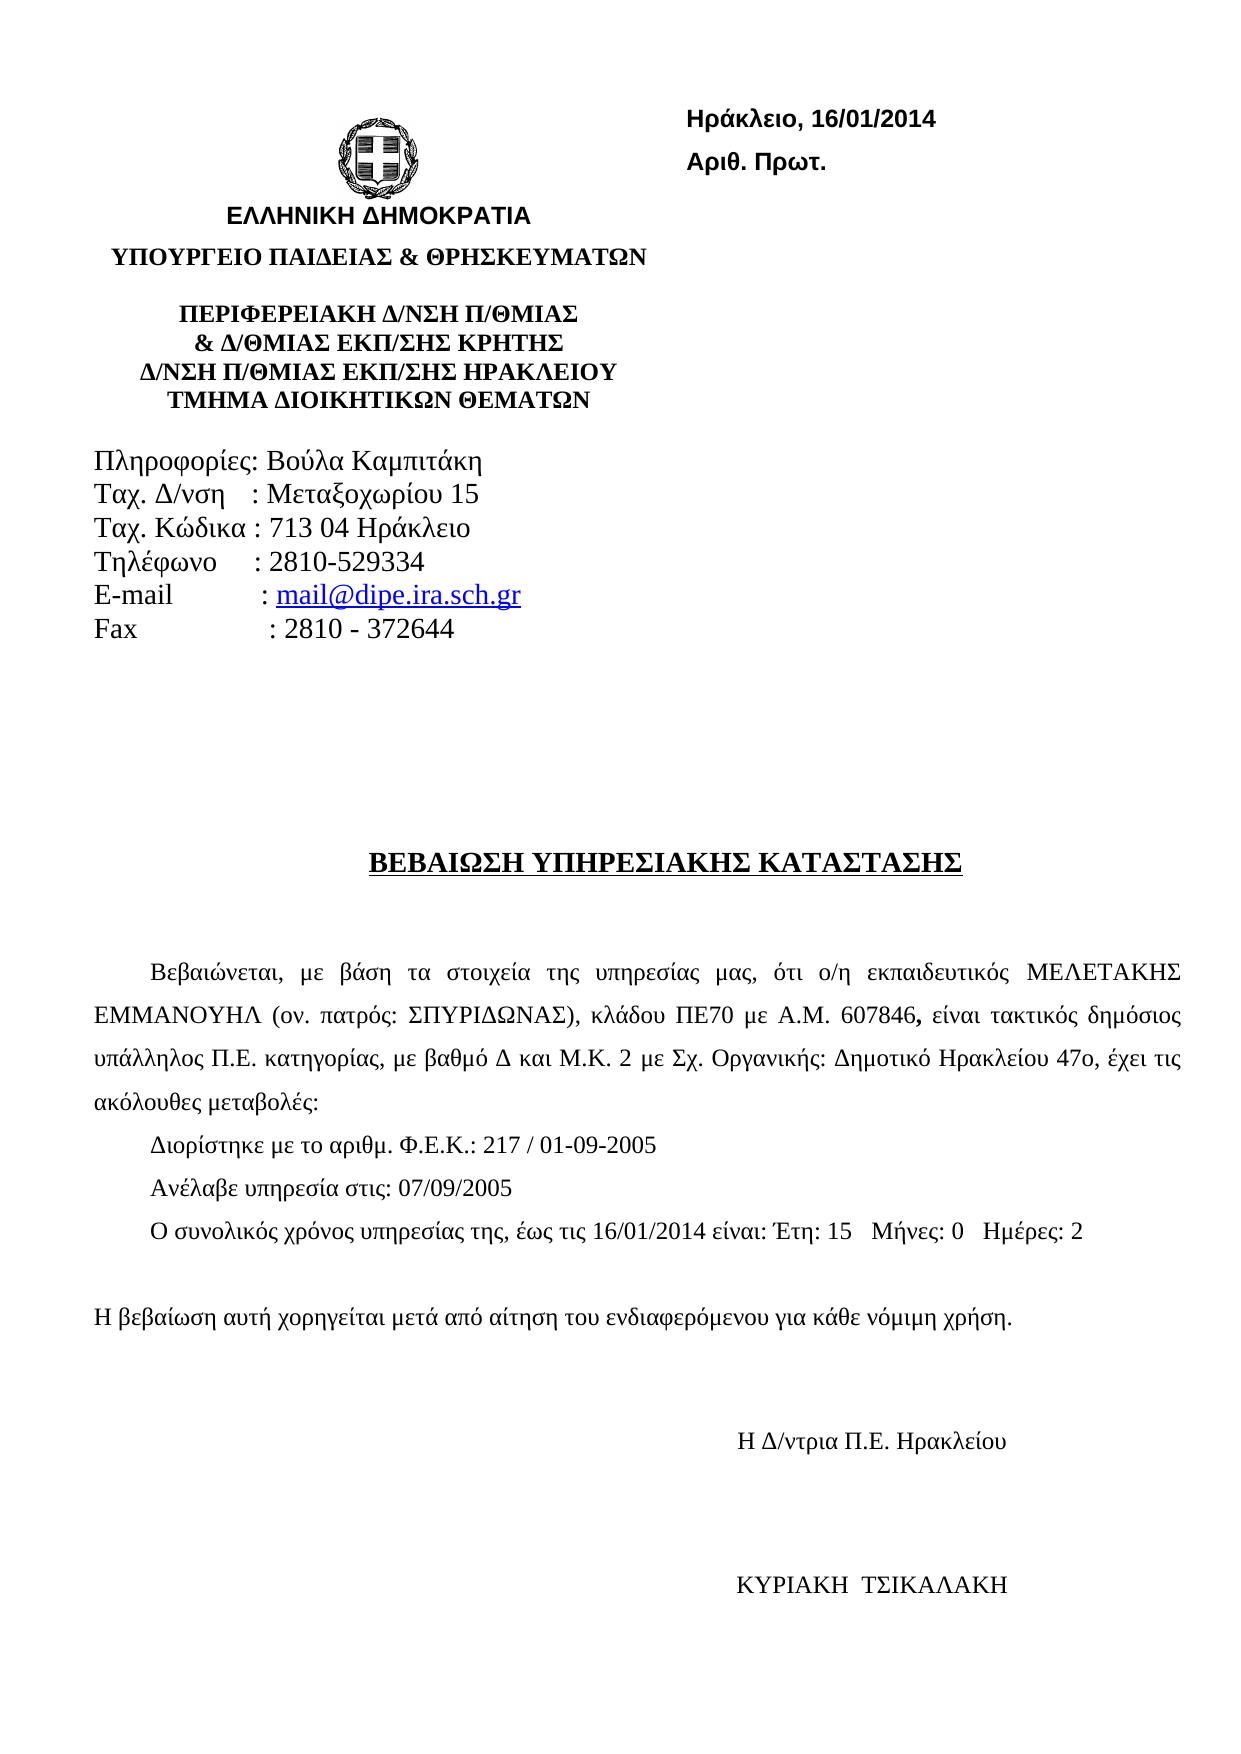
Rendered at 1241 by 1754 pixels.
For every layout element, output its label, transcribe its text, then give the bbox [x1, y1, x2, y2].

text Ο συνολικός χρόνος υπηρεσίας της, έως τις 16/01/2014 είναι: Έτη: 15 Μήνες: 0 Ημέρες: 2 [150, 1216, 1181, 1245]
picture [336, 116, 421, 201]
text Η βεβαίωση αυτή χορηγείται μετά από αίτηση του ενδιαφερόμενου για κάθε νόμιμη χρήση. [94, 1302, 1181, 1331]
table_header ΕΛΛΗΝΙΚΗ ΔΗΜΟΚΡΑΤΙΑ ΥΠΟΥΡΓΕΙΟ ΠΑΙΔΕΙΑΣ & ΘΡΗΣΚΕΥΜΑΤΩΝ ΠΕΡΙΦΕΡΕΙΑΚΗ Δ/ΝΣΗ Π/ΘΜΙΑΣ & Δ/ΘΜΙΑΣ ΕΚΠ/ΣΗΣ ΚΡΗΤΗΣ Δ/ΝΣΗ Π/ΘΜΙΑΣ ΕΚΠ/ΣΗΣ ΗΡΑΚΛΕΙΟΥ ΤΜΗΜΑ ΔΙΟΙΚΗΤΙΚΩΝ ΘΕΜΑΤΩΝ Πληροφορίες: Βούλα Καμπιτάκη Tαχ. Δ/νση : Μεταξοχωρίου 15 Ταχ. Κώδικα : 713 04 Ηράκλειο Τηλέφωνο : 2810-529334 E-mail : mail@dipe.ira.sch.gr Fax : 2810 - 372644 [83, 75, 675, 644]
text Βεβαιώνεται, με βάση τα στοιχεία της υπηρεσίας μας, ότι ο/η εκπαιδευτικός ΜΕΛΕΤΑΚΗΣ ΕΜΜΑΝΟΥΗΛ (ον. πατρός: ΣΠΥΡΙΔΩΝΑΣ), κλάδου ΠΕ70 με Α.Μ. 607846, είναι τακτικός δημόσιος υπάλληλος Π.Ε. κατηγορίας, με βαθμό Δ και Μ.Κ. 2 με Σχ. Οργανικής: Δημοτικό Ηρακλείου 47ο, έχει τις ακόλουθες μεταβολές: [94, 957, 1181, 1115]
text ΒΕΒΑΙΩΣΗ ΥΠΗΡΕΣΙΑΚΗΣ ΚΑΤΑΣΤΑΣΗΣ [94, 846, 1181, 879]
text Ανέλαβε υπηρεσία στις: 07/09/2005 [94, 1173, 1181, 1202]
table_header Ηράκλειο, 16/01/2014 Αριθ. Πρωτ. [675, 75, 1175, 644]
text Διορίστηκε με το αριθμ. Φ.Ε.Κ.: 217 / 01-09-2005 [94, 1130, 1181, 1158]
